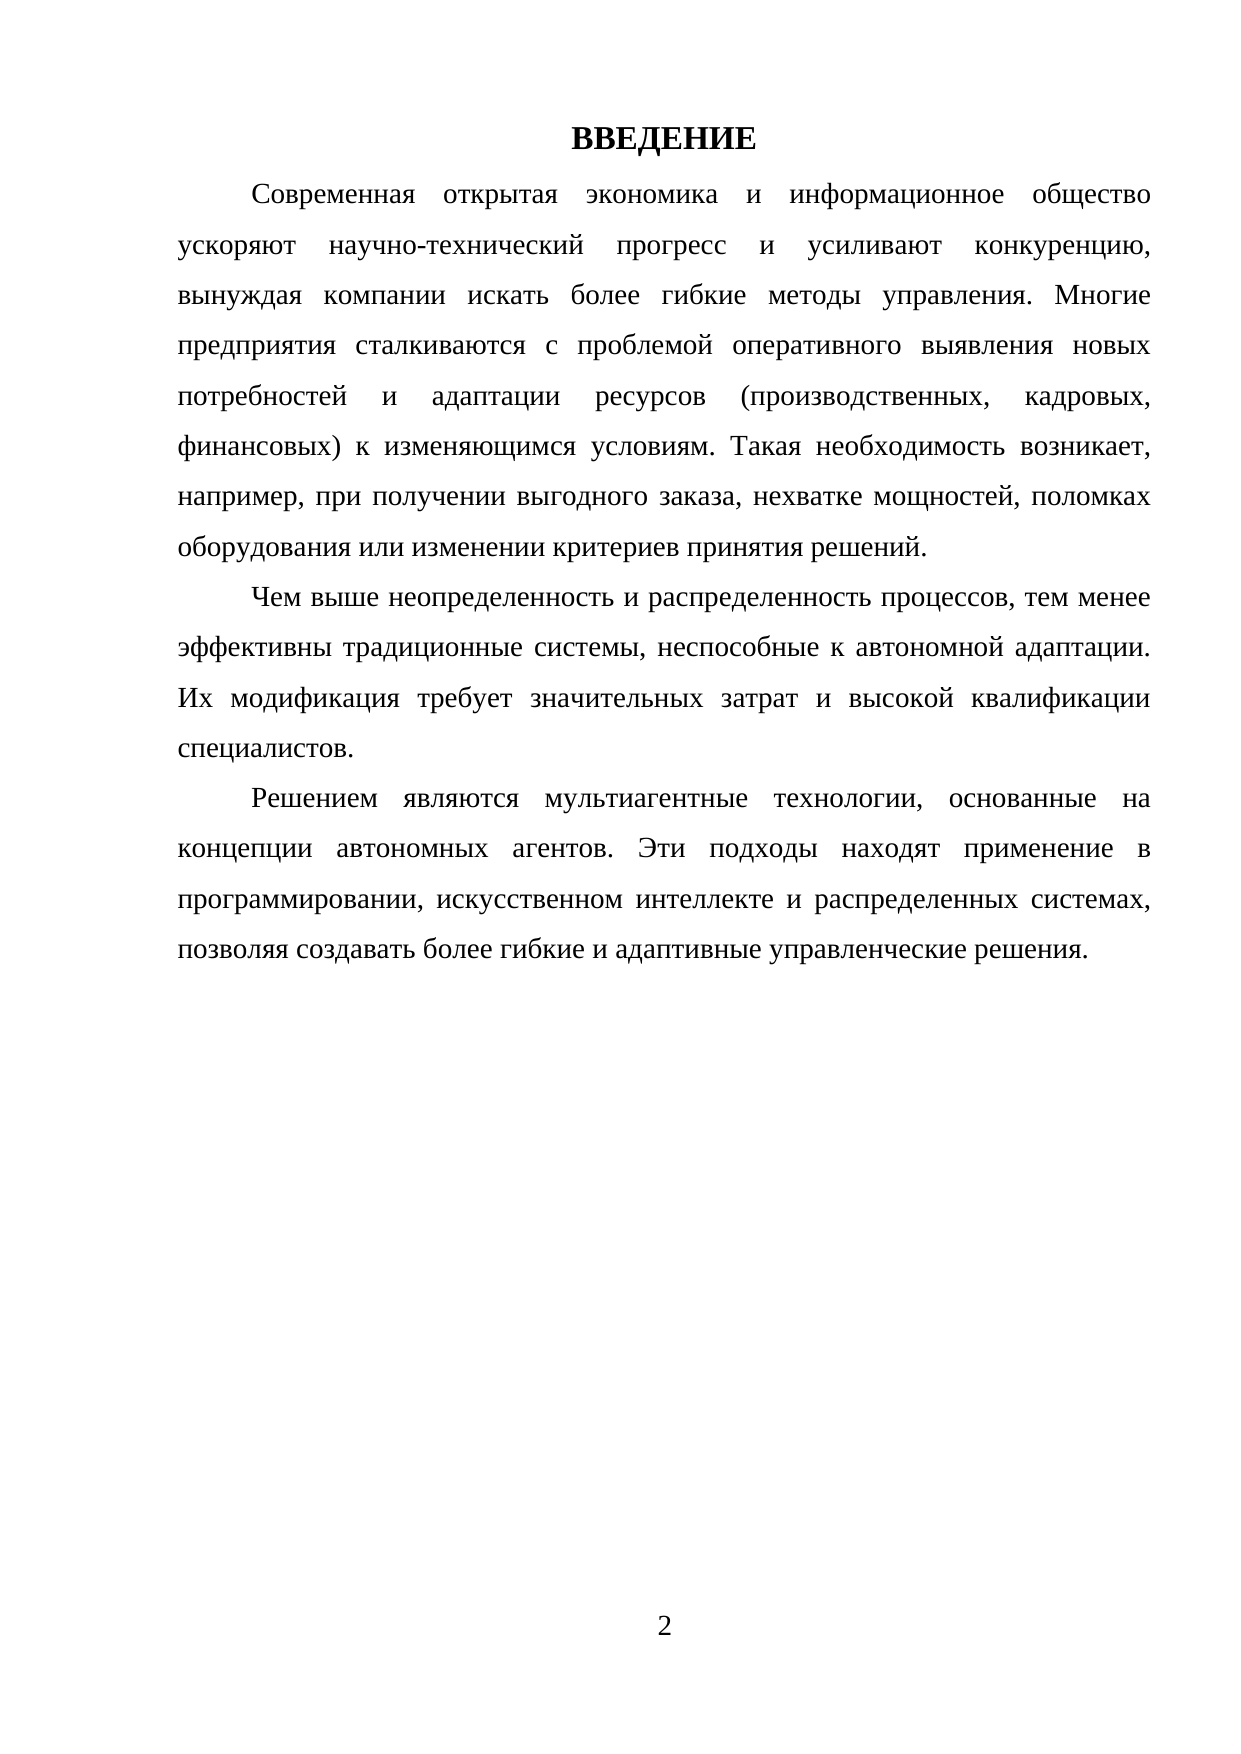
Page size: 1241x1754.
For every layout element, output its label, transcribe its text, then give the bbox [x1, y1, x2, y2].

text ВВЕДЕНИЕ [176, 118, 1152, 156]
text Чем выше неопределенность и распределенность процессов, тем менее эффективны традиционные системы, неспособные к автономной адаптации. Их модификация требует значительных затрат и высокой квалификации специалистов. [177, 579, 1152, 763]
text Современная открытая экономика и информационное общество ускоряют научно-технический прогресс и усиливают конкуренцию, вынуждая компании искать более гибкие методы управления. Многие предприятия сталкиваются с проблемой оперативного выявления новых потребностей и адаптации ресурсов (производственных, кадровых, финансовых) к изменяющимся условиям. Такая необходимость возникает, например, при получении выгодного заказа, нехватке мощностей, поломках оборудования или изменении критериев принятия решений. [177, 177, 1152, 562]
text Решением являются мультиагентные технологии, основанные на концепции автономных агентов. Эти подходы находят применение в программировании, искусственном интеллекте и распределенных системах, позволяя создавать более гибкие и адаптивные управленческие решения. [177, 780, 1152, 965]
